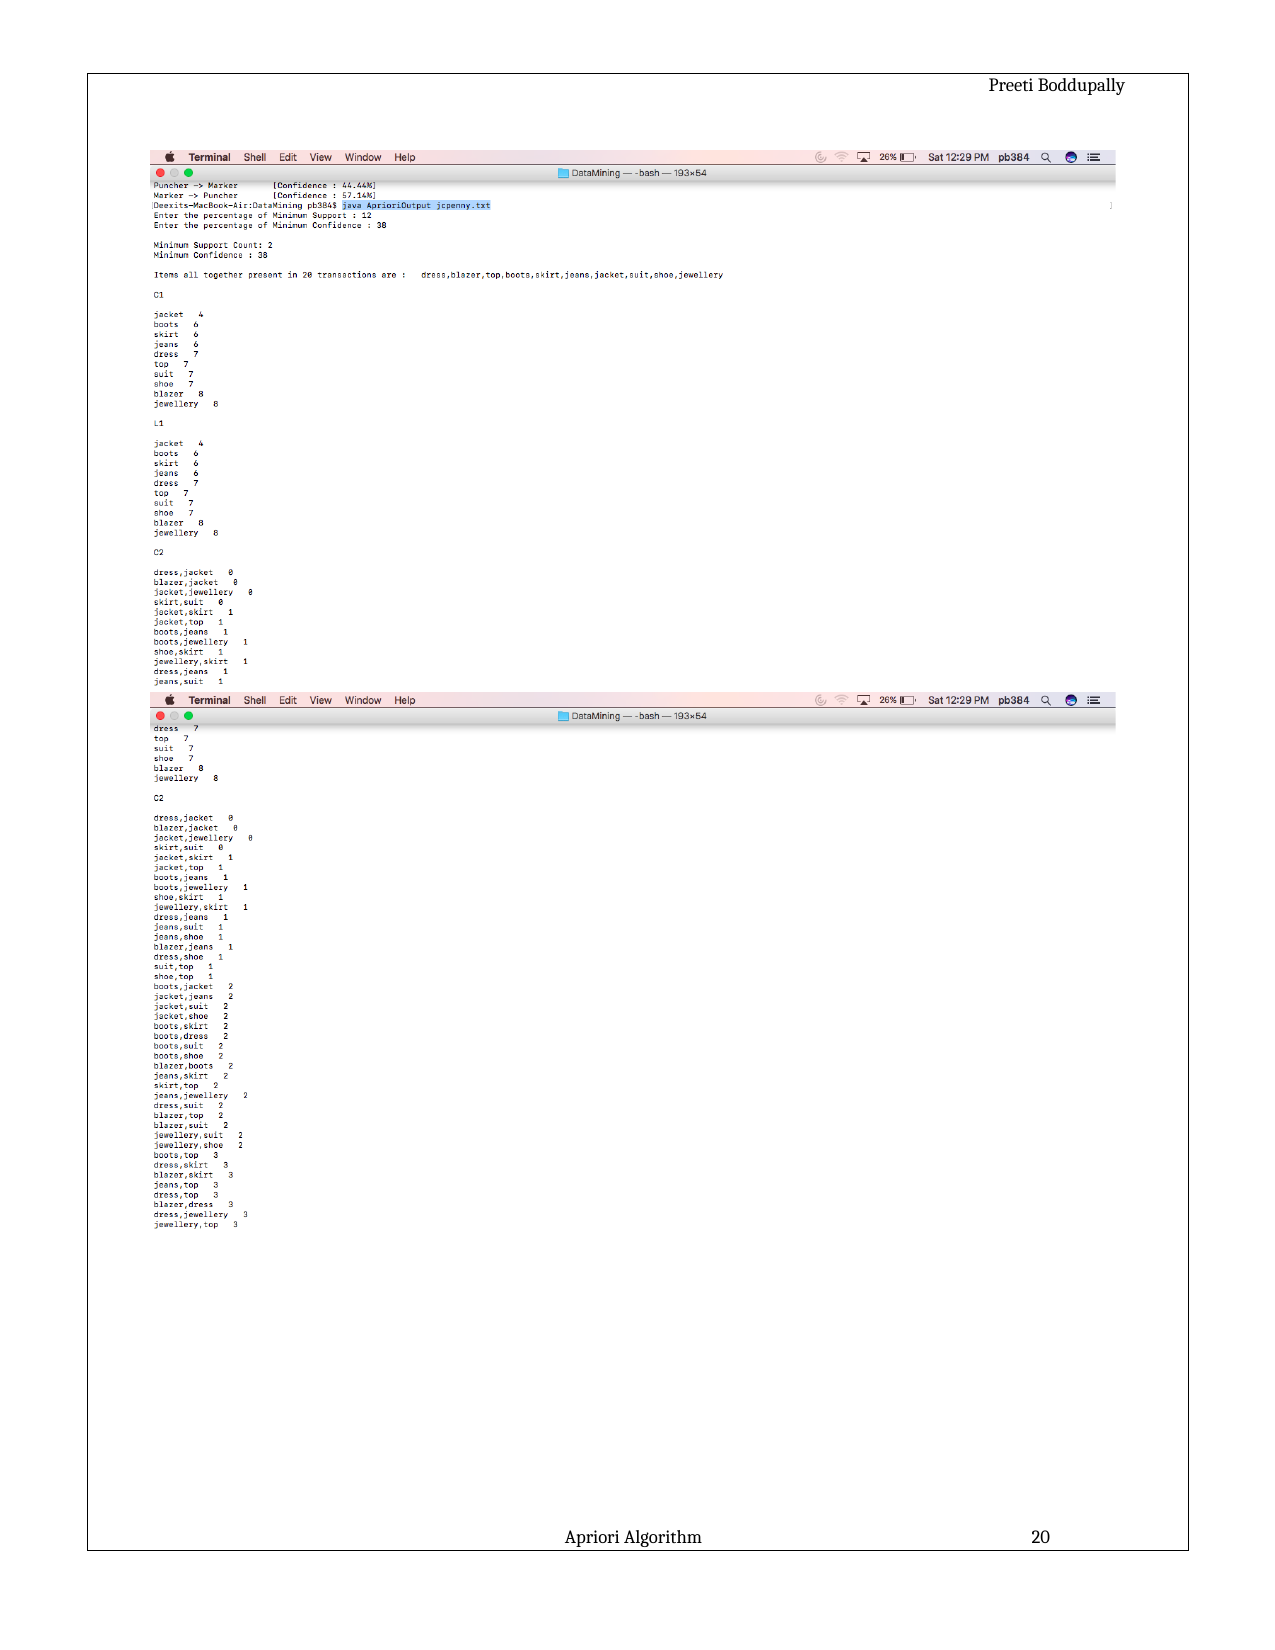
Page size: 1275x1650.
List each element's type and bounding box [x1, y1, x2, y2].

picture [150, 150, 1116, 1236]
